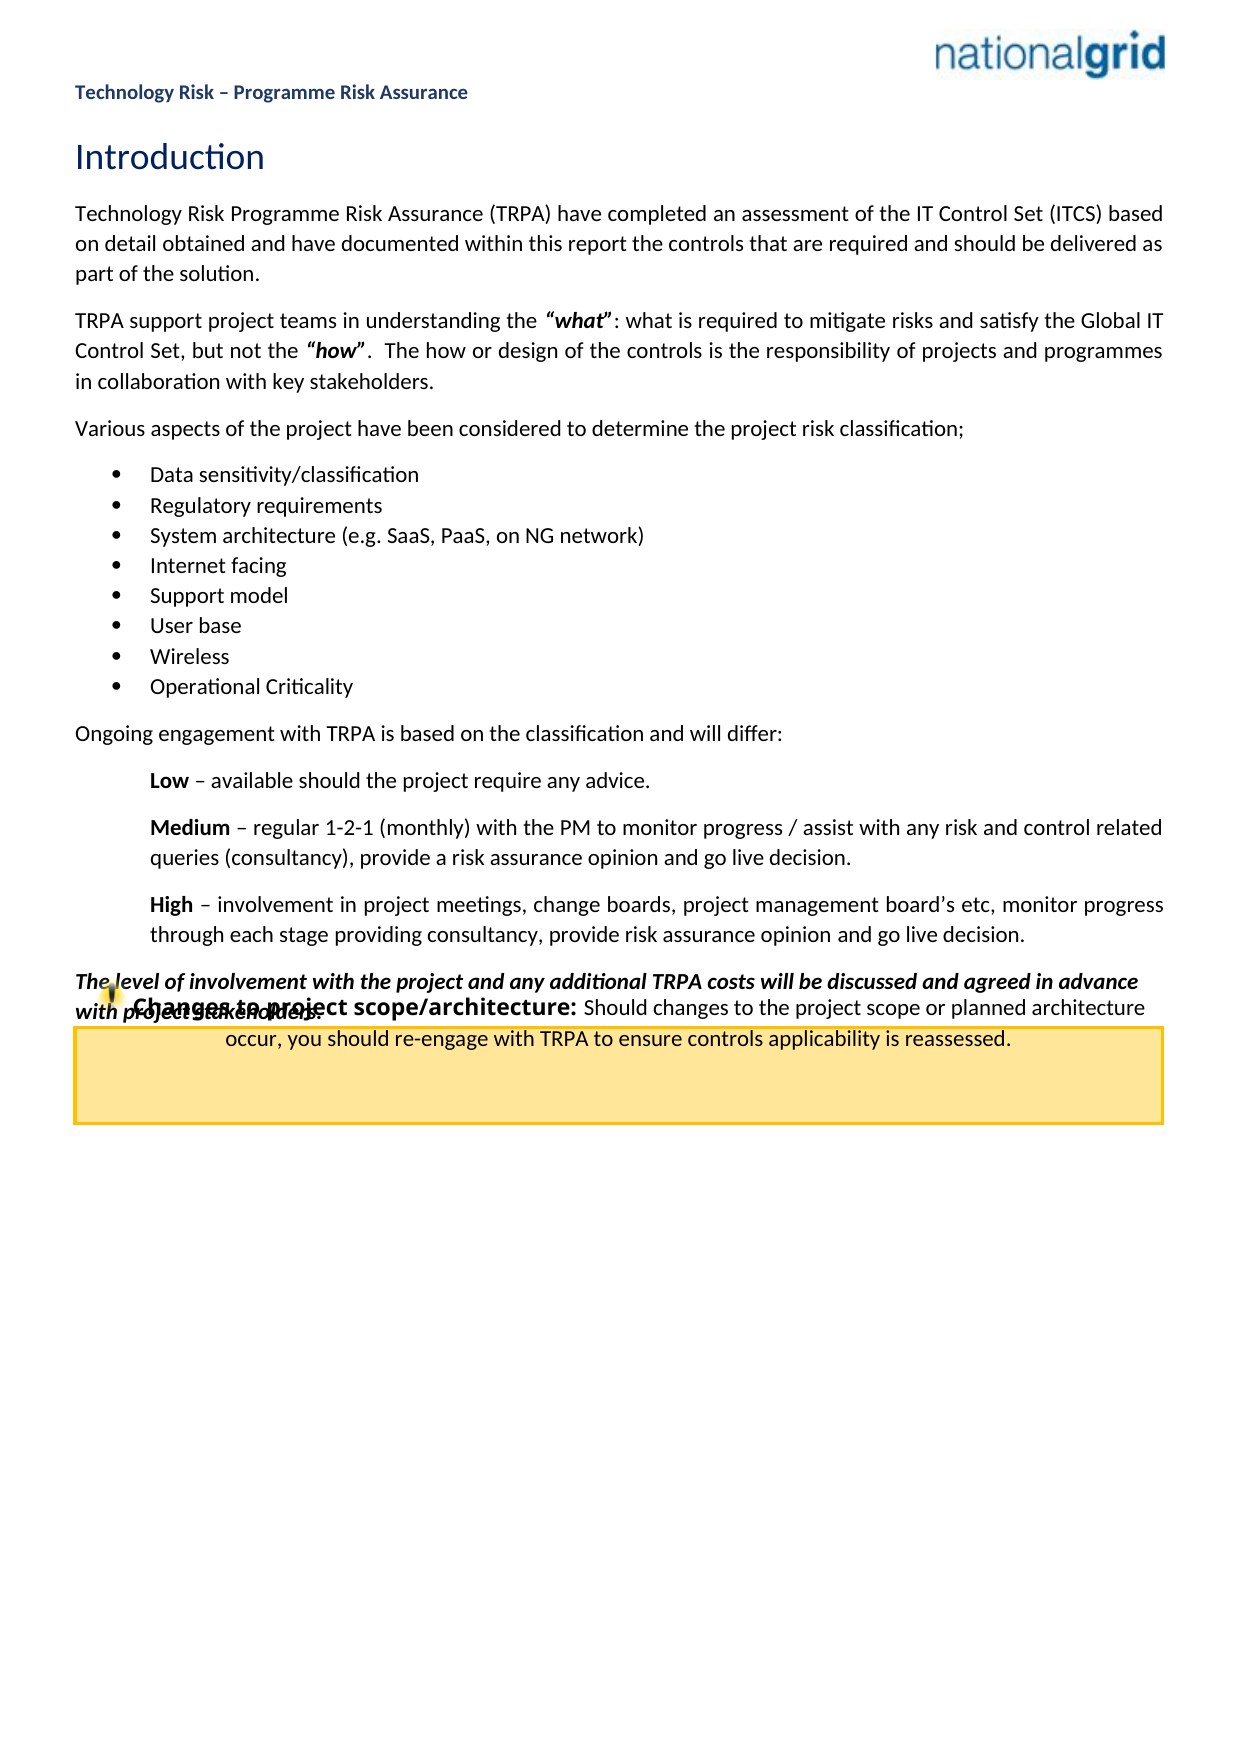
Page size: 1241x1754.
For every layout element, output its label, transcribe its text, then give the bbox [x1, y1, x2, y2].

text Ongoing engagement with TRPA is based on the classification and will differ: [75, 719, 1165, 747]
text Technology Risk Programme Risk Assurance (TRPA) have completed an assessment of the IT Control Set (ITCS) based on detail obtained and have documented within this report the controls that are required and should be delivered as part of the solution. [75, 199, 1165, 288]
list System architecture (e.g. SaaS, PaaS, on NG network) [112, 521, 1165, 549]
text Various aspects of the project have been considered to determine the project risk classification; [75, 414, 1165, 442]
list Support model [112, 581, 1165, 609]
text Medium – regular 1-2-1 (monthly) with the PM to monitor progress / assist with any risk and control related queries (consultancy), provide a risk assurance opinion and go live decision. [150, 813, 1165, 871]
list User base [112, 612, 1165, 640]
list Wireless [112, 642, 1165, 670]
text Introduction [75, 133, 1165, 179]
text Low – available should the project require any advice. [150, 766, 1165, 794]
list Internet facing [112, 551, 1165, 579]
list Regulatory requirements [112, 491, 1165, 519]
text TRPA support project teams in understanding the “what”: what is required to mitigate risks and satisfy the Global IT Control Set, but not the “how”. The how or design of the controls is the responsibility of projects and programmes in collaboration with key stakeholders. [75, 306, 1165, 395]
picture [935, 29, 1166, 80]
text High – involvement in project meetings, change boards, project management board’s etc, monitor progress through each stage providing consultancy, provide risk assurance opinion and go live decision. [150, 890, 1165, 948]
list Data sensitivity/classification [112, 461, 1165, 489]
list Operational Criticality [112, 672, 1165, 700]
text The level of involvement with the project and any additional TRPA costs will be discussed and agreed in advance with project stakeholders. [75, 967, 1165, 1127]
